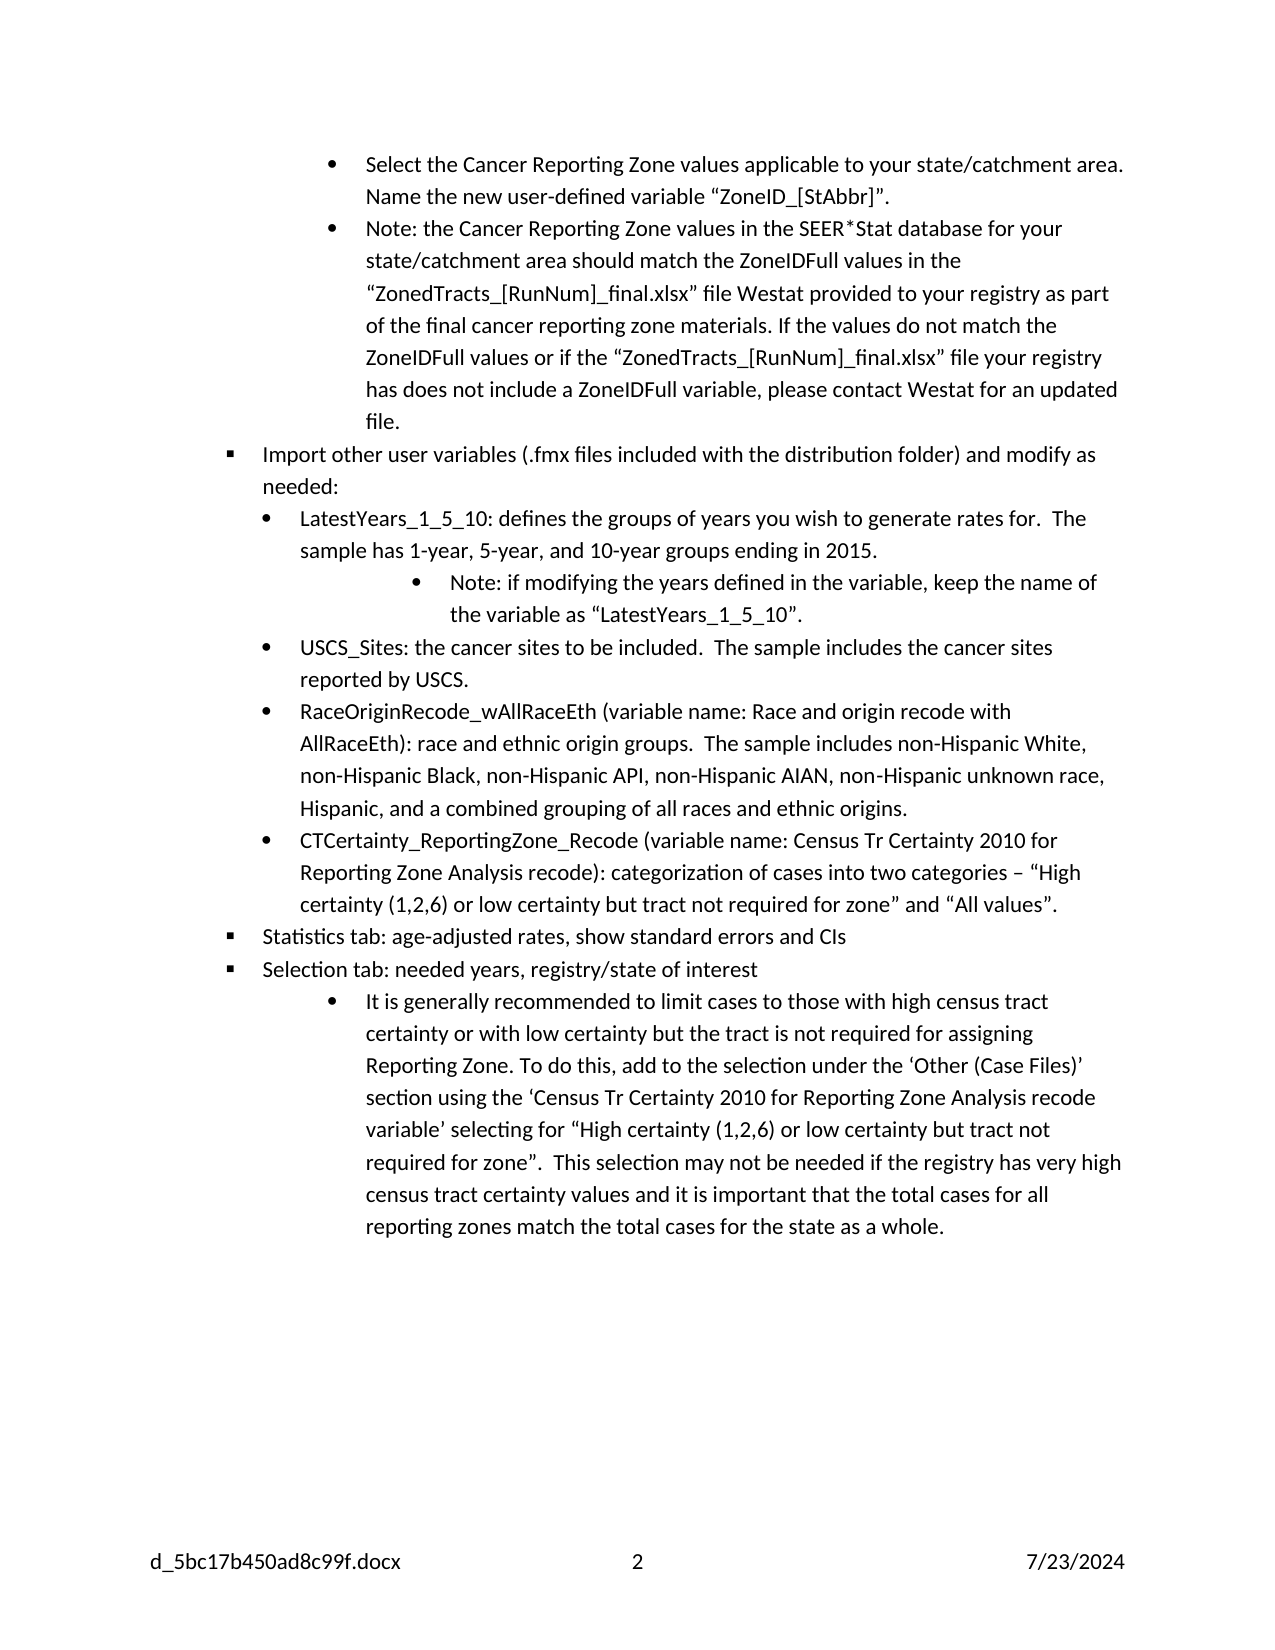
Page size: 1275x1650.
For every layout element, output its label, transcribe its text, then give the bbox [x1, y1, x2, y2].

list RaceOriginRecode_wAllRaceEth (variable name: Race and origin recode with AllRaceEth): race and ethnic origin groups. The sample includes non-Hispanic White, non-Hispanic Black, non-Hispanic API, non-Hispanic AIAN, non-Hispanic unknown race, Hispanic, and a combined grouping of all races and ethnic origins. [262, 697, 1125, 822]
list LatestYears_1_5_10: defines the groups of years you wish to generate rates for. The sample has 1-year, 5-year, and 10-year groups ending in 2015. [262, 504, 1125, 564]
list Import other user variables (.fmx files included with the distribution folder) and modify as needed: [225, 440, 1125, 500]
list Note: the Cancer Reporting Zone values in the SEER*Stat database for your state/catchment area should match the ZoneIDFull values in the “ZonedTracts_[RunNum]_final.xlsx” file Westat provided to your registry as part of the final cancer reporting zone materials. If the values do not match the ZoneIDFull values or if the “ZonedTracts_[RunNum]_final.xlsx” file your registry has does not include a ZoneIDFull variable, please contact Westat for an updated file. [328, 214, 1125, 436]
list Statistics tab: age-adjusted rates, show standard errors and CIs [225, 922, 1125, 951]
list Selection tab: needed years, registry/state of interest [225, 955, 1125, 983]
list CTCertainty_ReportingZone_Recode (variable name: Census Tr Certainty 2010 for Reporting Zone Analysis recode): categorization of cases into two categories – “High certainty (1,2,6) or low certainty but tract not required for zone” and “All values”. [262, 826, 1125, 918]
list Select the Cancer Reporting Zone values applicable to your state/catchment area. Name the new user-defined variable “ZoneID_[StAbbr]”. [328, 150, 1125, 210]
list USCS_Sites: the cancer sites to be included. The sample includes the cancer sites reported by USCS. [262, 633, 1125, 693]
list It is generally recommended to limit cases to those with high census tract certainty or with low certainty but the tract is not required for assigning Reporting Zone. To do this, add to the selection under the ‘Other (Case Files)’ section using the ‘Census Tr Certainty 2010 for Reporting Zone Analysis recode variable’ selecting for “High certainty (1,2,6) or low certainty but tract not required for zone”. This selection may not be needed if the registry has very high census tract certainty values and it is important that the total cases for all reporting zones match the total cases for the state as a whole. [328, 987, 1125, 1240]
list Note: if modifying the years defined in the variable, keep the name of the variable as “LatestYears_1_5_10”. [412, 568, 1125, 629]
